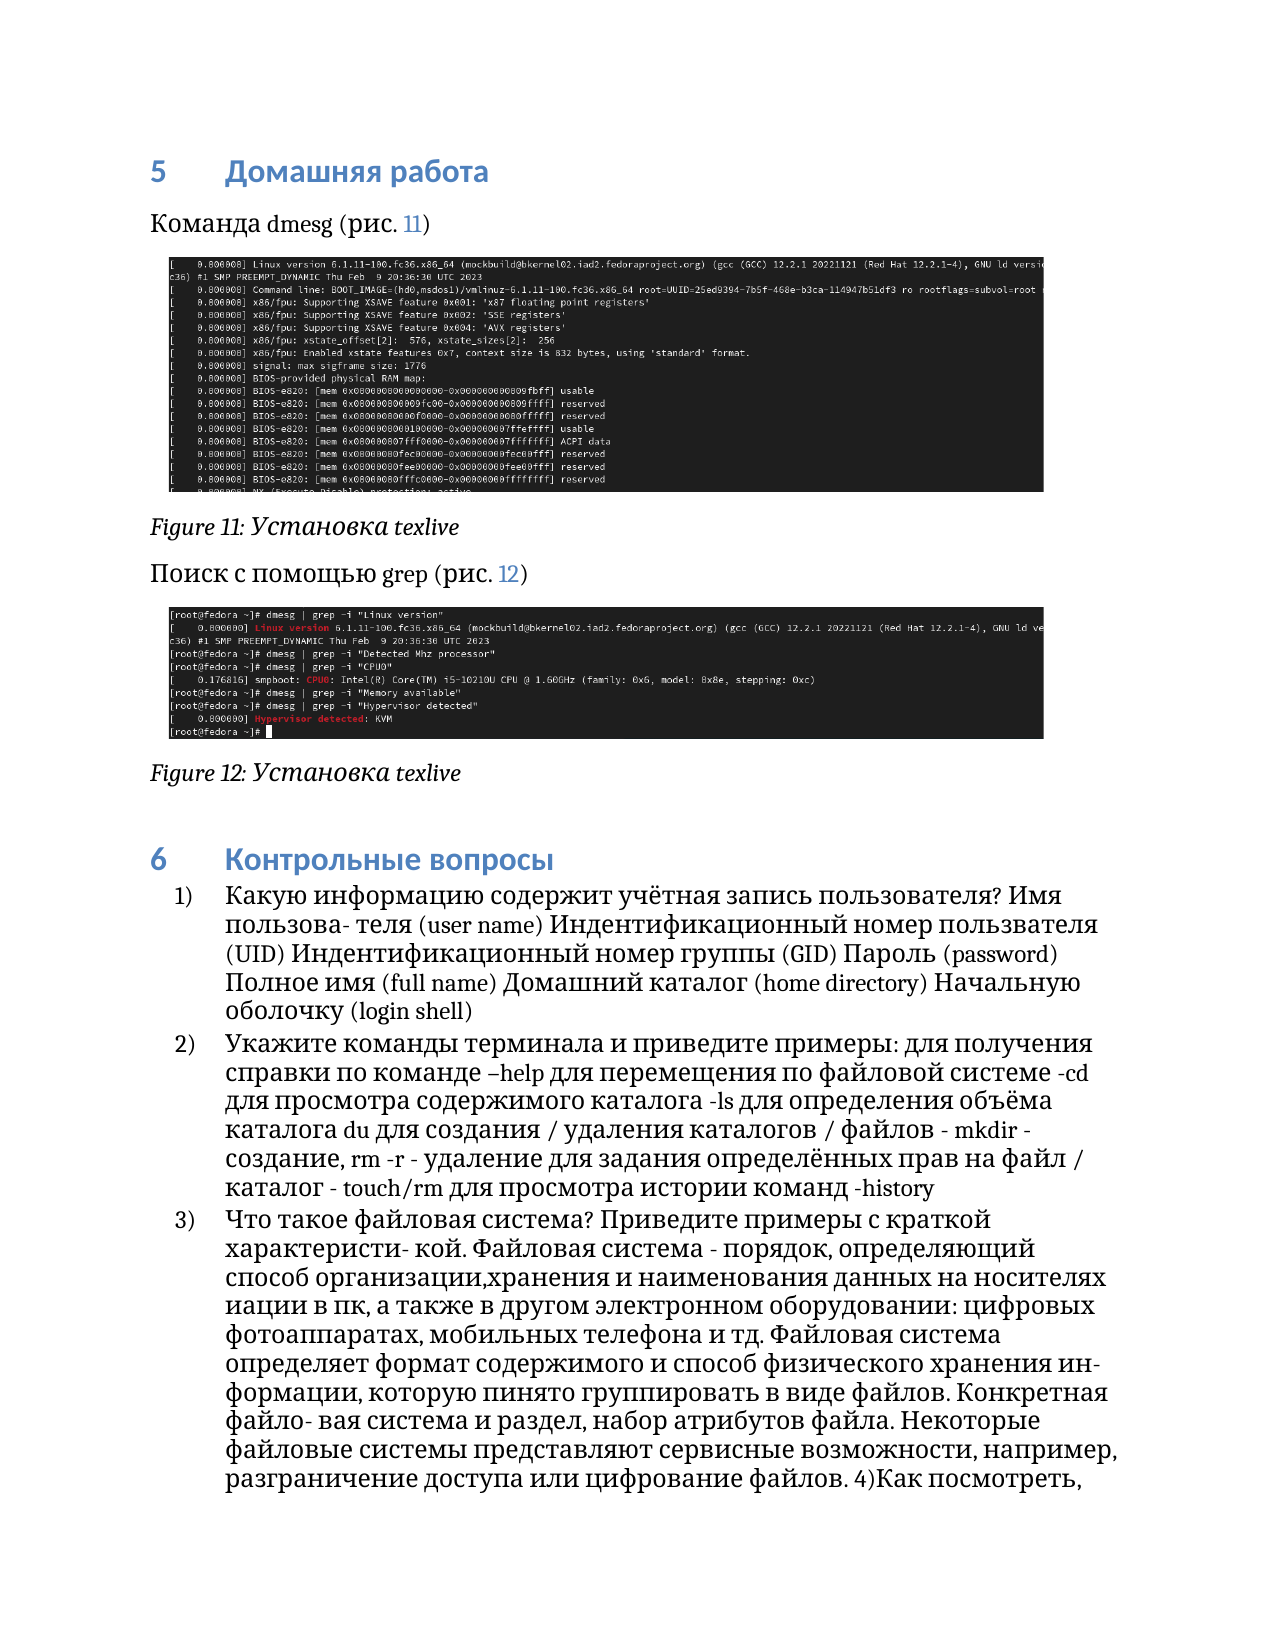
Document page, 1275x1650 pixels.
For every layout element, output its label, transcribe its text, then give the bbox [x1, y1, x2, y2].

subtitle 5 Домашняя работа [150, 150, 1125, 191]
text Команда dmesg (рис. 11) [150, 209, 1125, 238]
picture [168, 607, 1044, 739]
text Figure 11: Установка texlive [150, 512, 1125, 541]
subtitle 6 Контрольные вопросы [150, 838, 1125, 878]
text Figure 12: Установка texlive [150, 759, 1125, 788]
list Укажите команды терминала и приведите примеры: для получения справки по команде –help для перемещения по файловой системе -cd для просмотра содержимого каталога -ls для определения объёма каталога du для создания / удаления каталогов / файлов - mkdir -создание, rm -r - удаление для задания определённых прав на файл / каталог - touch/rm для просмотра истории команд -history [175, 1030, 1125, 1202]
text Поиск с помощью grep (рис. 12) [150, 560, 1125, 589]
picture [168, 257, 1044, 492]
list Какую информацию содержит учётная запись пользователя? Имя пользова- теля (user name) Индентификационный номер пользвателя (UID) Индентификационный номер группы (GID) Пароль (password) Полное имя (full name) Домашний каталог (home directory) Начальную оболочку (login shell) [175, 882, 1125, 1026]
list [175, 1206, 1125, 1493]
